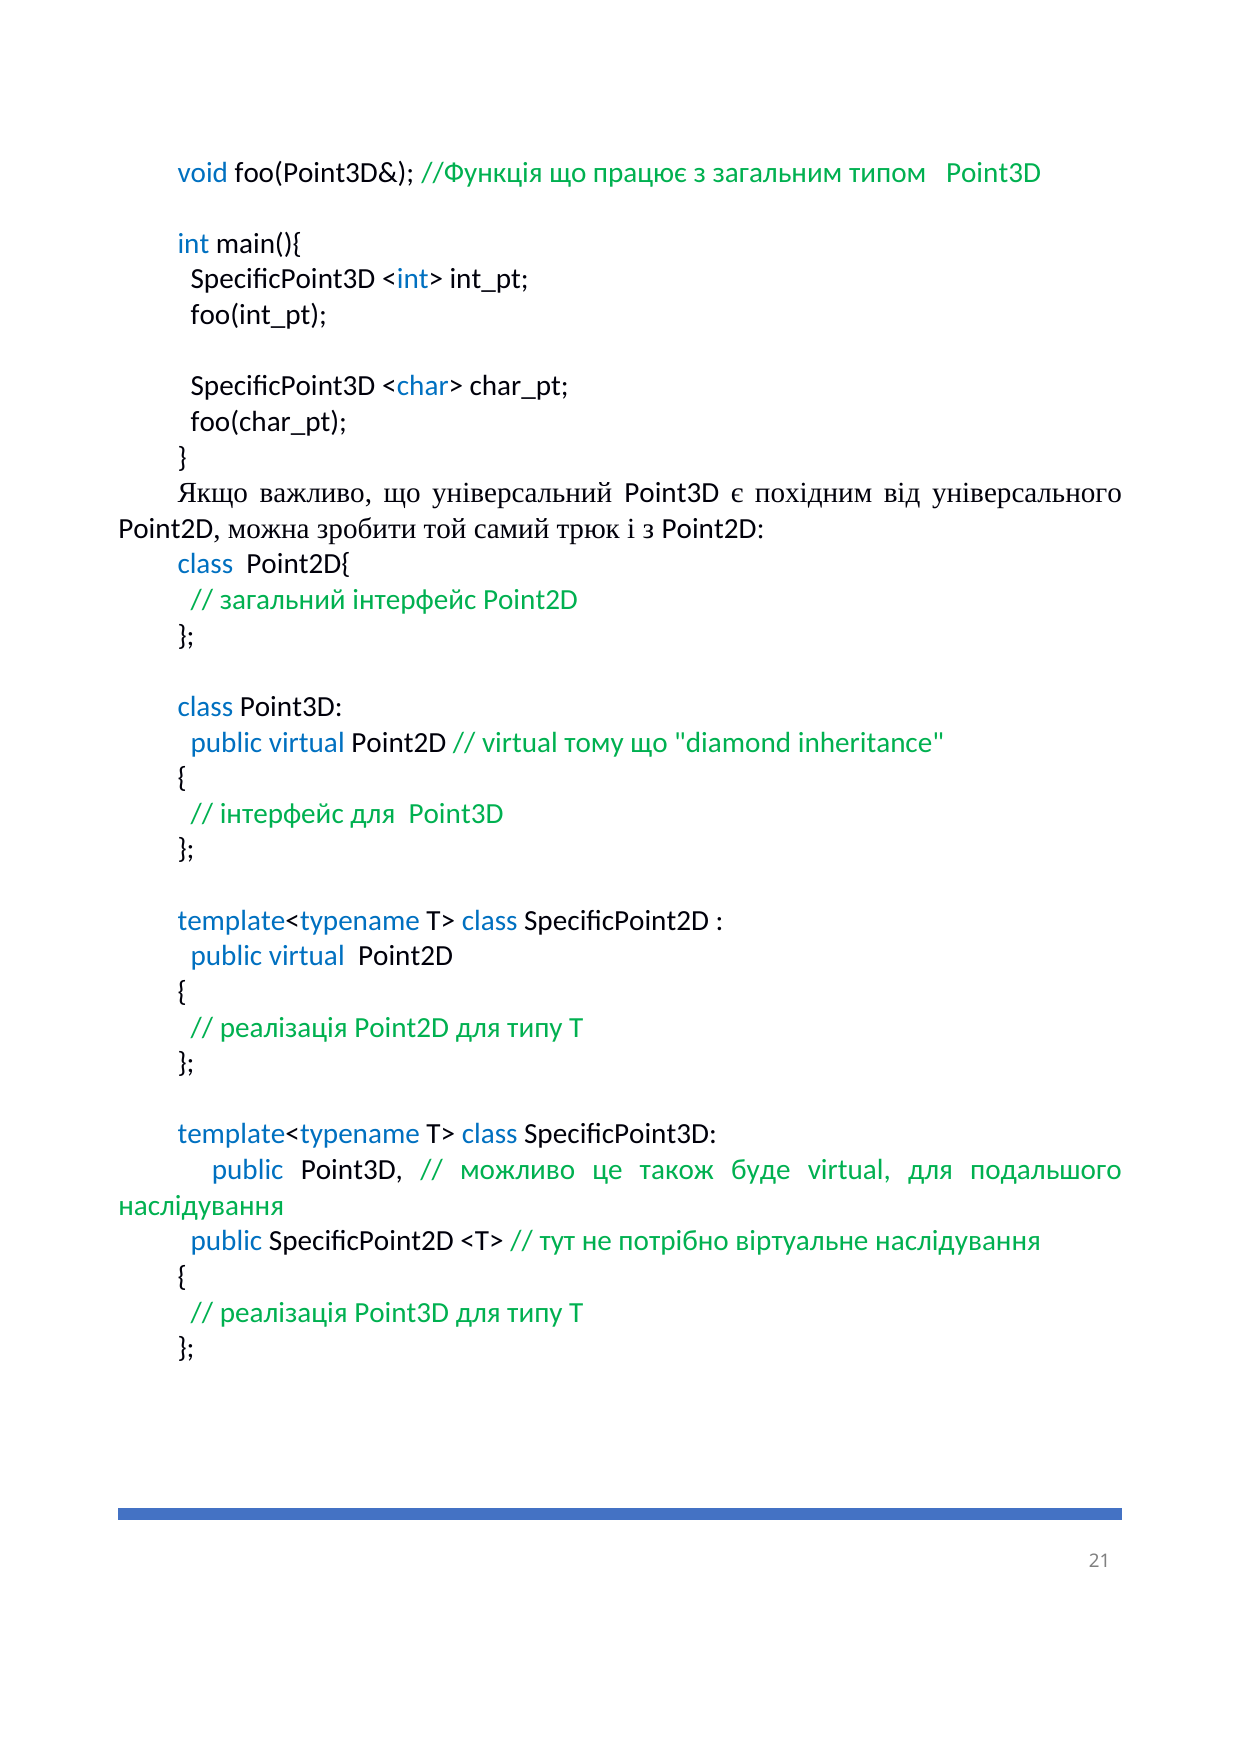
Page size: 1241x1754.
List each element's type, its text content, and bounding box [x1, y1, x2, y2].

text // реалізація Point2D для типу T [118, 1009, 1122, 1044]
text template<typename T> class SpecificPoint2D : [118, 902, 1122, 937]
text class Point2D{ [118, 546, 1122, 581]
text public Point3D, // можливо це також буде virtual, для подальшого наслідування [118, 1151, 1122, 1222]
text }; [118, 1329, 1122, 1365]
text public virtual Point2D // virtual тому що "diamond inheritance" [118, 724, 1122, 759]
text { [118, 973, 1122, 1009]
text { [118, 759, 1122, 795]
text }; [118, 1044, 1122, 1080]
text template<typename T> class SpecificPoint3D: [118, 1116, 1122, 1151]
text void foo(Point3D&); //Функція що працює з загальним типом Point3D [118, 154, 1122, 189]
text public virtual Point2D [118, 937, 1122, 973]
text SpecificPoint3D <char> char_pt; [118, 367, 1122, 403]
text }; [118, 617, 1122, 652]
text { [118, 1258, 1122, 1294]
text } [118, 439, 1122, 474]
text class Point3D: [118, 688, 1122, 724]
text foo(char_pt); [118, 403, 1122, 439]
text int main(){ [118, 225, 1122, 261]
text foo(int_pt); [118, 296, 1122, 332]
text Якщо важливо, що універсальний Point3D є похідним від універсального Point2D, можна зробити той самий трюк і з Point2D: [118, 474, 1122, 546]
text // інтерфейс для Point3D [118, 795, 1122, 831]
text }; [118, 831, 1122, 866]
text // загальний інтерфейс Point2D [118, 581, 1122, 617]
text SpecificPoint3D <int> int_pt; [118, 261, 1122, 296]
text public SpecificPoint2D <T> // тут не потрібно віртуальне наслідування [118, 1222, 1122, 1258]
text // реалізація Point3D для типу T [118, 1294, 1122, 1329]
